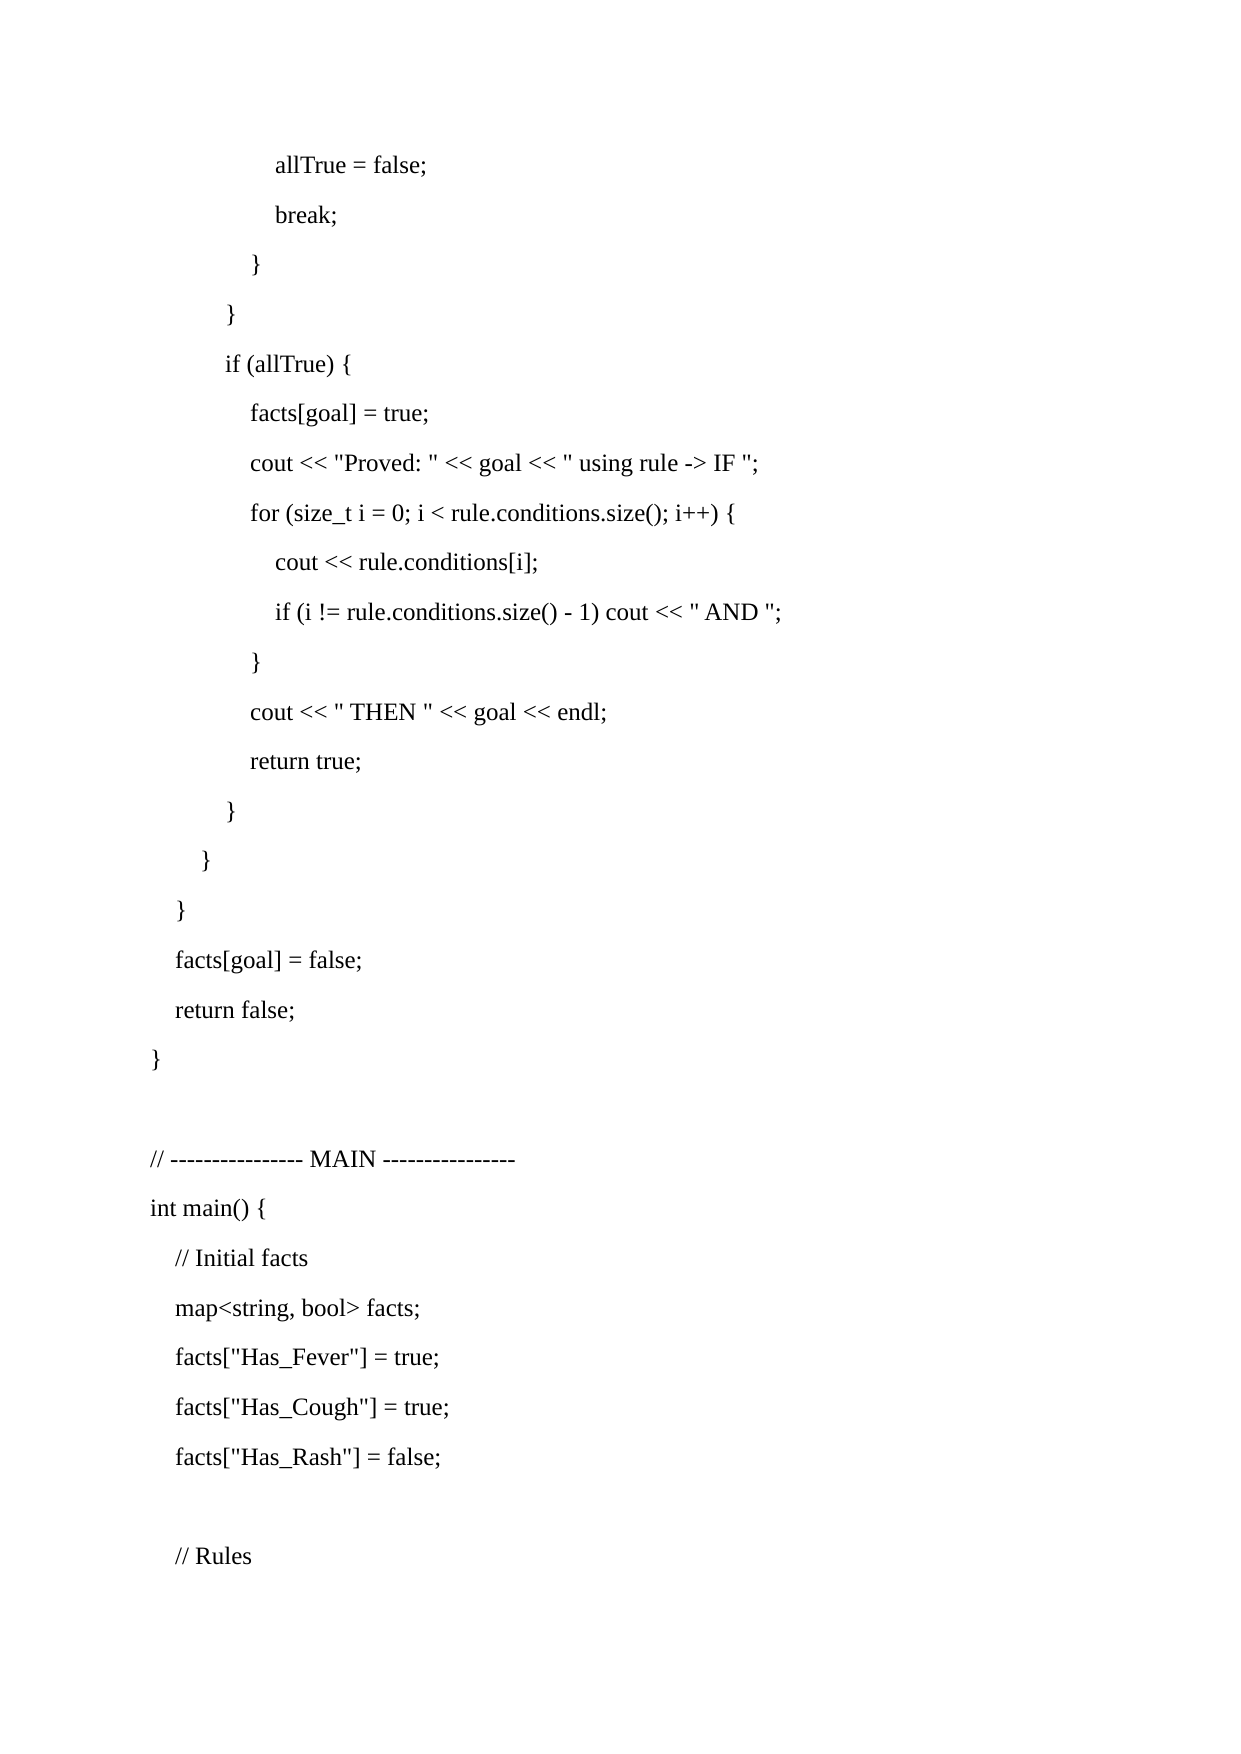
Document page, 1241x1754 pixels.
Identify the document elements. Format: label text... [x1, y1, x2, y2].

text int main() { [150, 1193, 1090, 1222]
text return false; [150, 995, 1090, 1023]
text return true; [150, 746, 1090, 775]
text facts["Has_Rash"] = false; [150, 1442, 1090, 1471]
text facts[goal] = false; [150, 945, 1090, 974]
text break; [150, 200, 1090, 228]
text if (allTrue) { [150, 349, 1090, 377]
text } [150, 299, 1090, 328]
text } [150, 895, 1090, 924]
text allTrue = false; [150, 150, 1090, 179]
text cout << " THEN " << goal << endl; [150, 697, 1090, 725]
text } [150, 647, 1090, 676]
text } [150, 796, 1090, 825]
text } [150, 249, 1090, 278]
text } [150, 846, 1090, 874]
text // Initial facts [150, 1243, 1090, 1272]
text if (i != rule.conditions.size() - 1) cout << " AND "; [150, 597, 1090, 626]
text cout << rule.conditions[i]; [150, 547, 1090, 576]
text facts["Has_Fever"] = true; [150, 1342, 1090, 1371]
text facts[goal] = true; [150, 398, 1090, 427]
text map<string, bool> facts; [150, 1293, 1090, 1322]
text facts["Has_Cough"] = true; [150, 1392, 1090, 1421]
text for (size_t i = 0; i < rule.conditions.size(); i++) { [150, 498, 1090, 527]
text // Rules [150, 1541, 1090, 1570]
text // ---------------- MAIN ---------------- [150, 1144, 1090, 1172]
text } [150, 1044, 1090, 1073]
text cout << "Proved: " << goal << " using rule -> IF "; [150, 448, 1090, 477]
